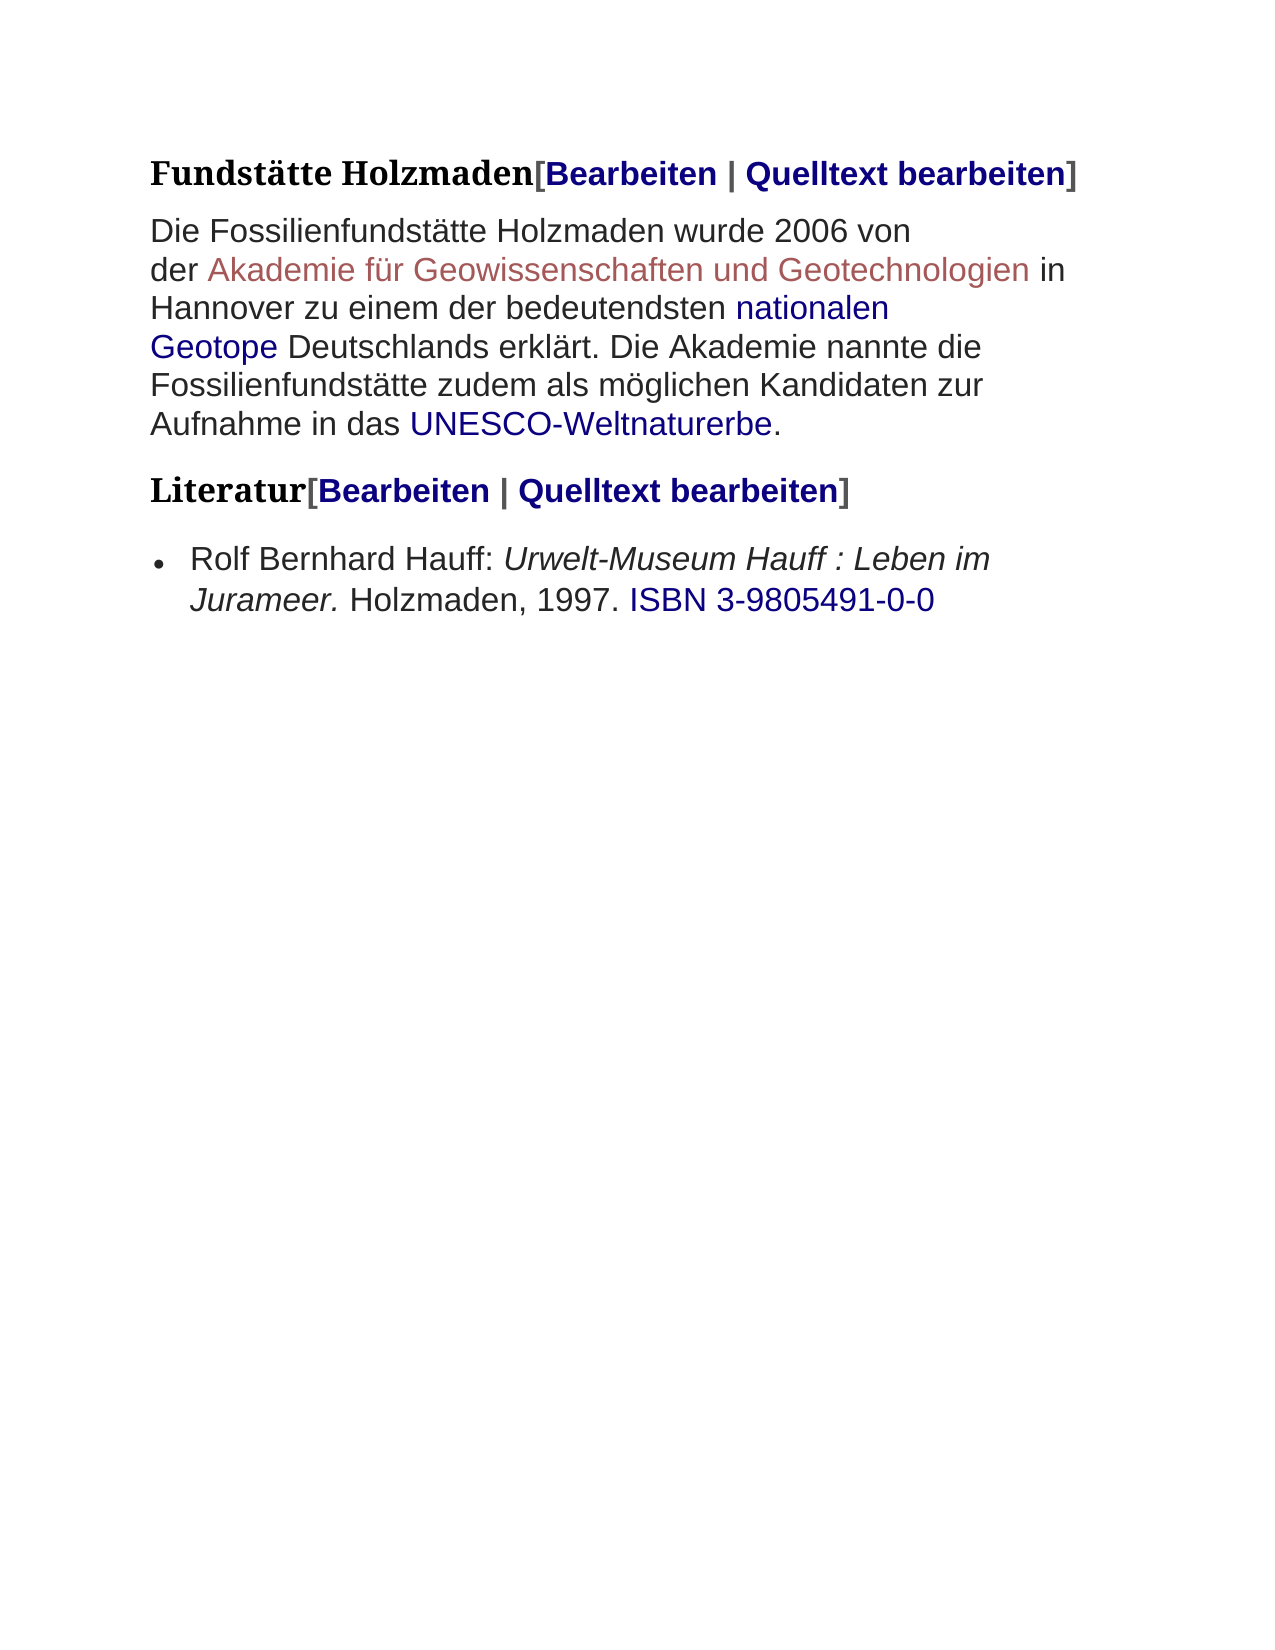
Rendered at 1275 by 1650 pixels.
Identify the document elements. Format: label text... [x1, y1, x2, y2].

subtitle Fundstätte Holzmaden[Bearbeiten | Quelltext bearbeiten] [150, 150, 1125, 195]
list Rolf Bernhard Hauff: Urwelt-Museum Hauff : Leben im Jurameer. Holzmaden, 1997. ISBN 3-9805491-0-0 [152, 539, 1125, 619]
text Die Fossilienfundstätte Holzmaden wurde 2006 von der Akademie für Geowissenschaften und Geotechnologien in Hannover zu einem der bedeutendsten nationalen Geotope Deutschlands erklärt. Die Akademie nannte die Fossilienfundstätte zudem als möglichen Kandidaten zur Aufnahme in das UNESCO-Weltnaturerbe. [150, 211, 1125, 442]
subtitle Literatur[Bearbeiten | Quelltext bearbeiten] [150, 467, 1125, 512]
